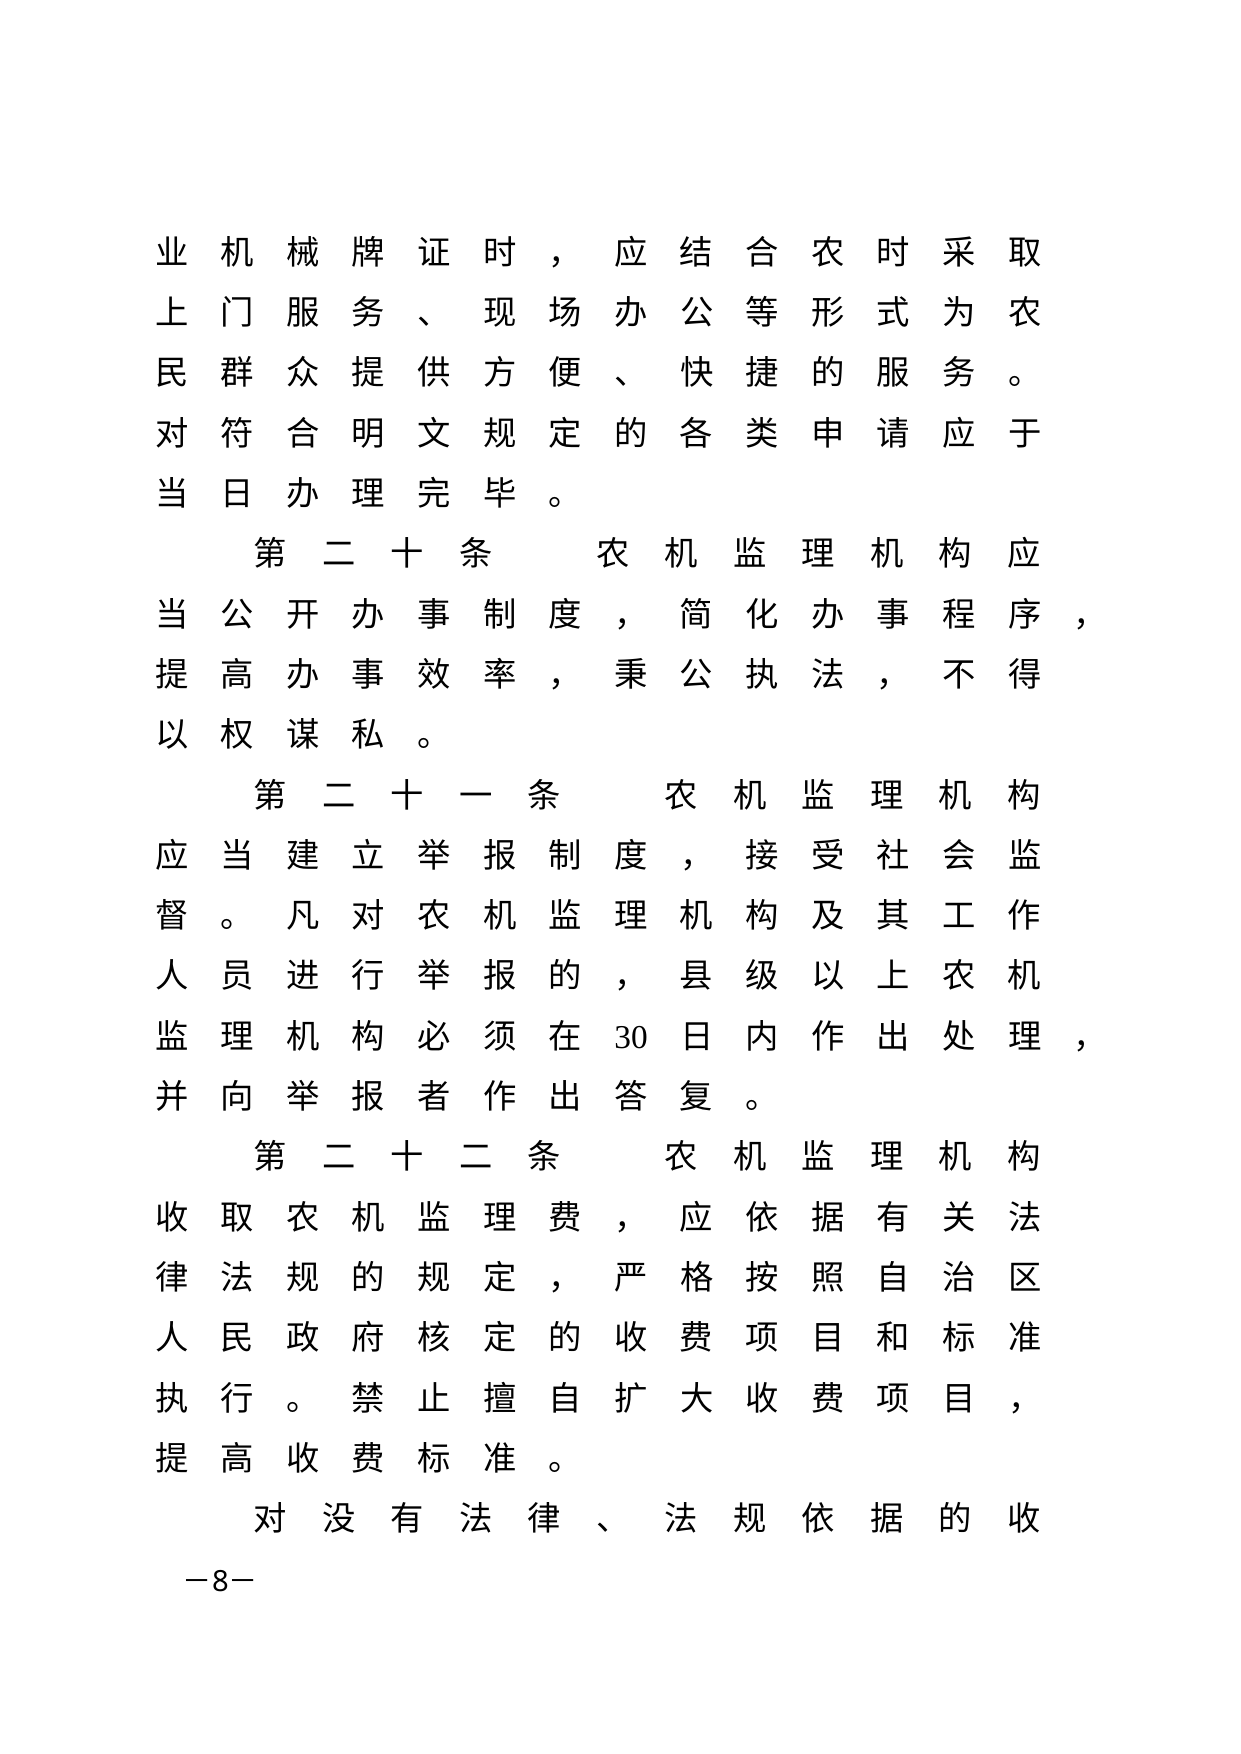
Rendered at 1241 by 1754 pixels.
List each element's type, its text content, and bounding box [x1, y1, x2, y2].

text 第二十一条 农机监理机构应当建立举报制度，接受社会监督。凡对农机监理机构及其工作人员进行举报的，县级以上农机监理机构必须在30日内作出处理，并向举报者作出答复。 [155, 762, 1073, 1124]
text 对没有法律、法规依据的收费，农业机械驾驶、操作人员和机主有权拒缴。 [155, 1486, 1073, 1546]
text 第十九条 农机监理机构在开展农业机械年度检审、办理农业机械牌证时，应结合农时采取上门服务、现场办公等形式为农民群众提供方便、快捷的服务。对符合明文规定的各类申请应于当日办理完毕。 [155, 219, 1073, 521]
text 第二十条 农机监理机构应当公开办事制度，简化办事程序，提高办事效率，秉公执法，不得以权谋私。 [155, 521, 1073, 762]
text 第二十二条 农机监理机构收取农机监理费，应依据有关法律法规的规定，严格按照自治区人民政府核定的收费项目和标准执行。禁止擅自扩大收费项目，提高收费标准。 [155, 1124, 1073, 1486]
